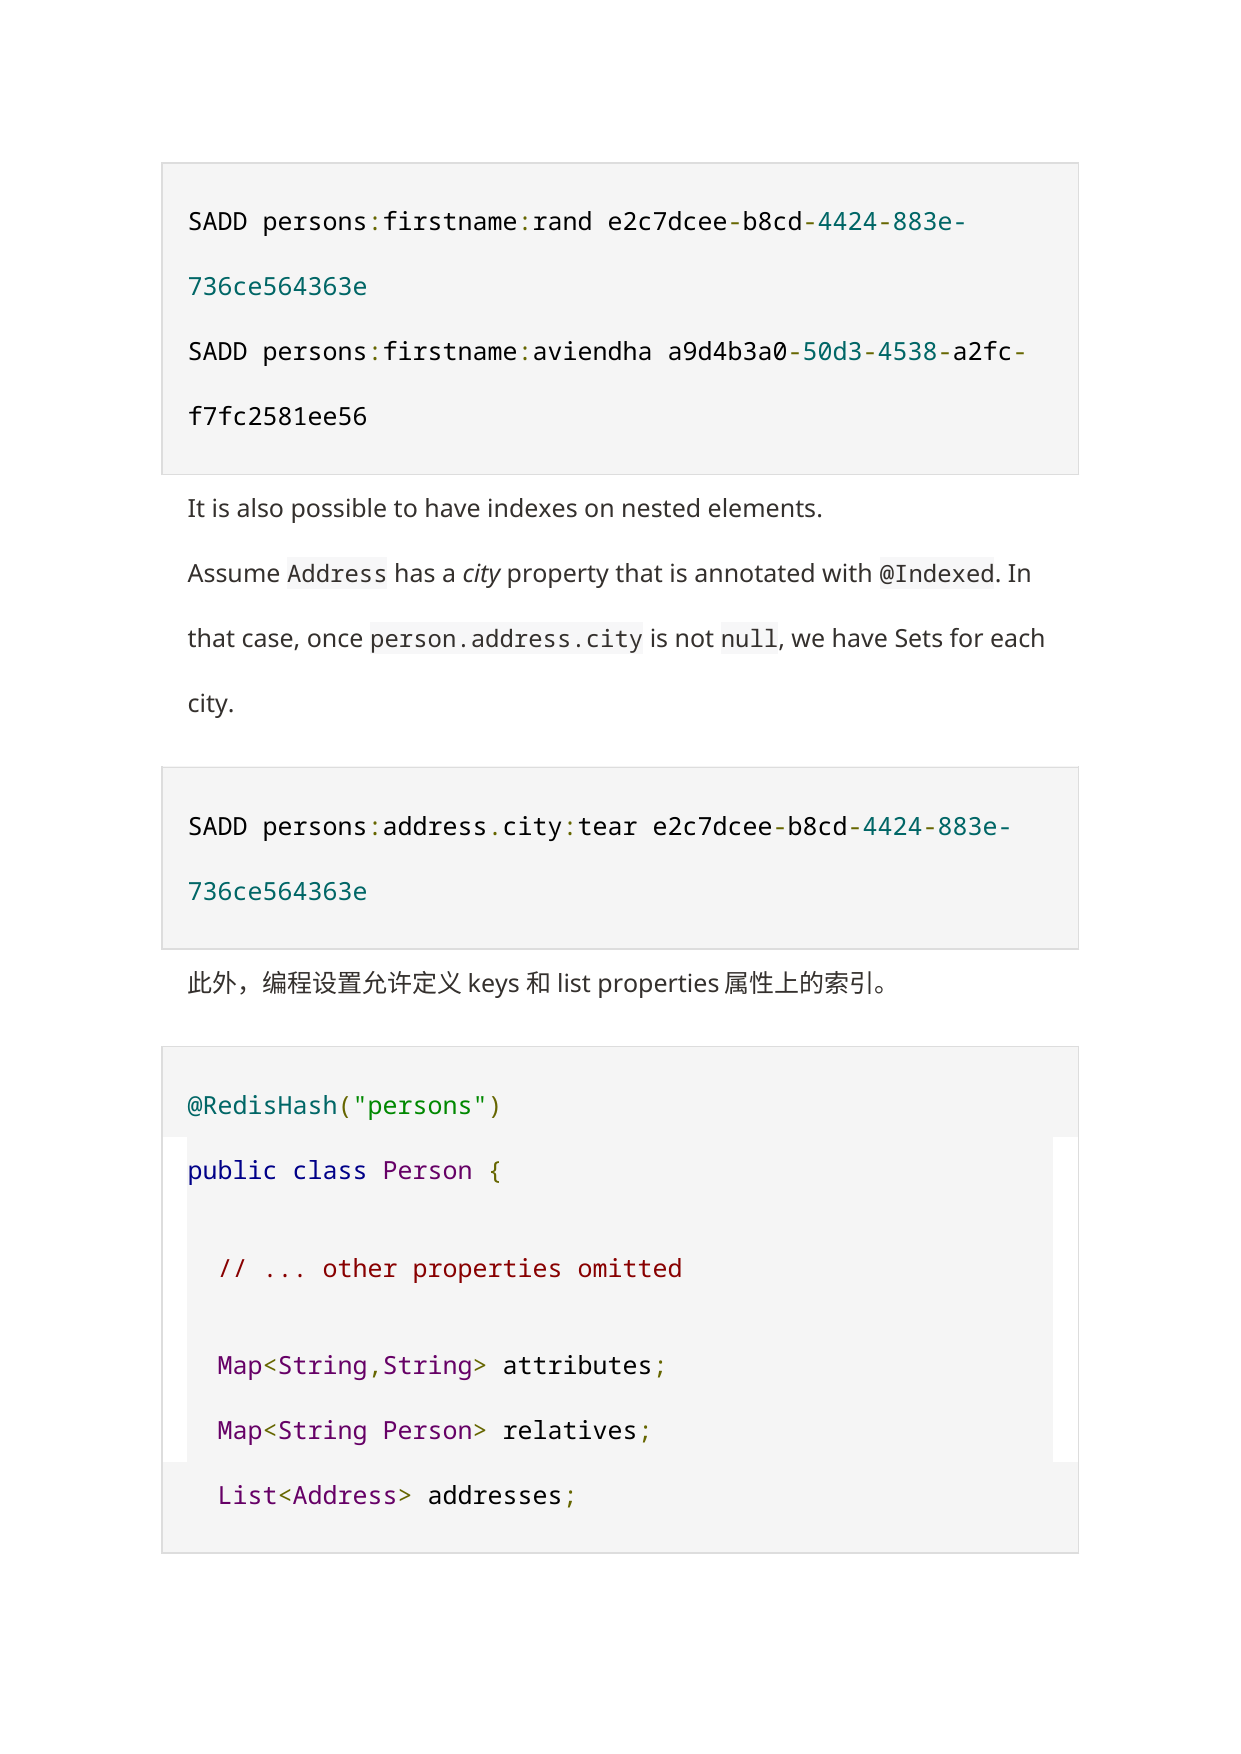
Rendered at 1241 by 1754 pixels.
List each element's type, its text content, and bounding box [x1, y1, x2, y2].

text SADD persons:firstname:aviendha a9d4b3a0-50d3-4538-a2fc-f7fc2581ee56 [163, 292, 1078, 474]
text SADD persons:firstname:rand e2c7dcee-b8cd-4424-883e-736ce564363e [163, 164, 1078, 292]
text @RedisHash("persons") [163, 1047, 1078, 1137]
text public class Person { [187, 1137, 1053, 1202]
text // ... other properties omitted [187, 1235, 1053, 1300]
text 此外，编程设置允许定义keys 和 list properties属性上的索引。 [187, 950, 1053, 1014]
text Map<String Person> relatives; [187, 1397, 1053, 1436]
text List<Address> addresses; [163, 1436, 1078, 1552]
text It is also possible to have indexes on nested elements. Assume Address has a city property that is annotated with @Indexed. In that case, once person.address.city is not null, we have Sets for each city. [187, 475, 1053, 735]
text Map<String,String> attributes; [187, 1332, 1053, 1397]
text SADD persons:address.city:tear e2c7dcee-b8cd-4424-883e-736ce564363e [163, 768, 1078, 948]
